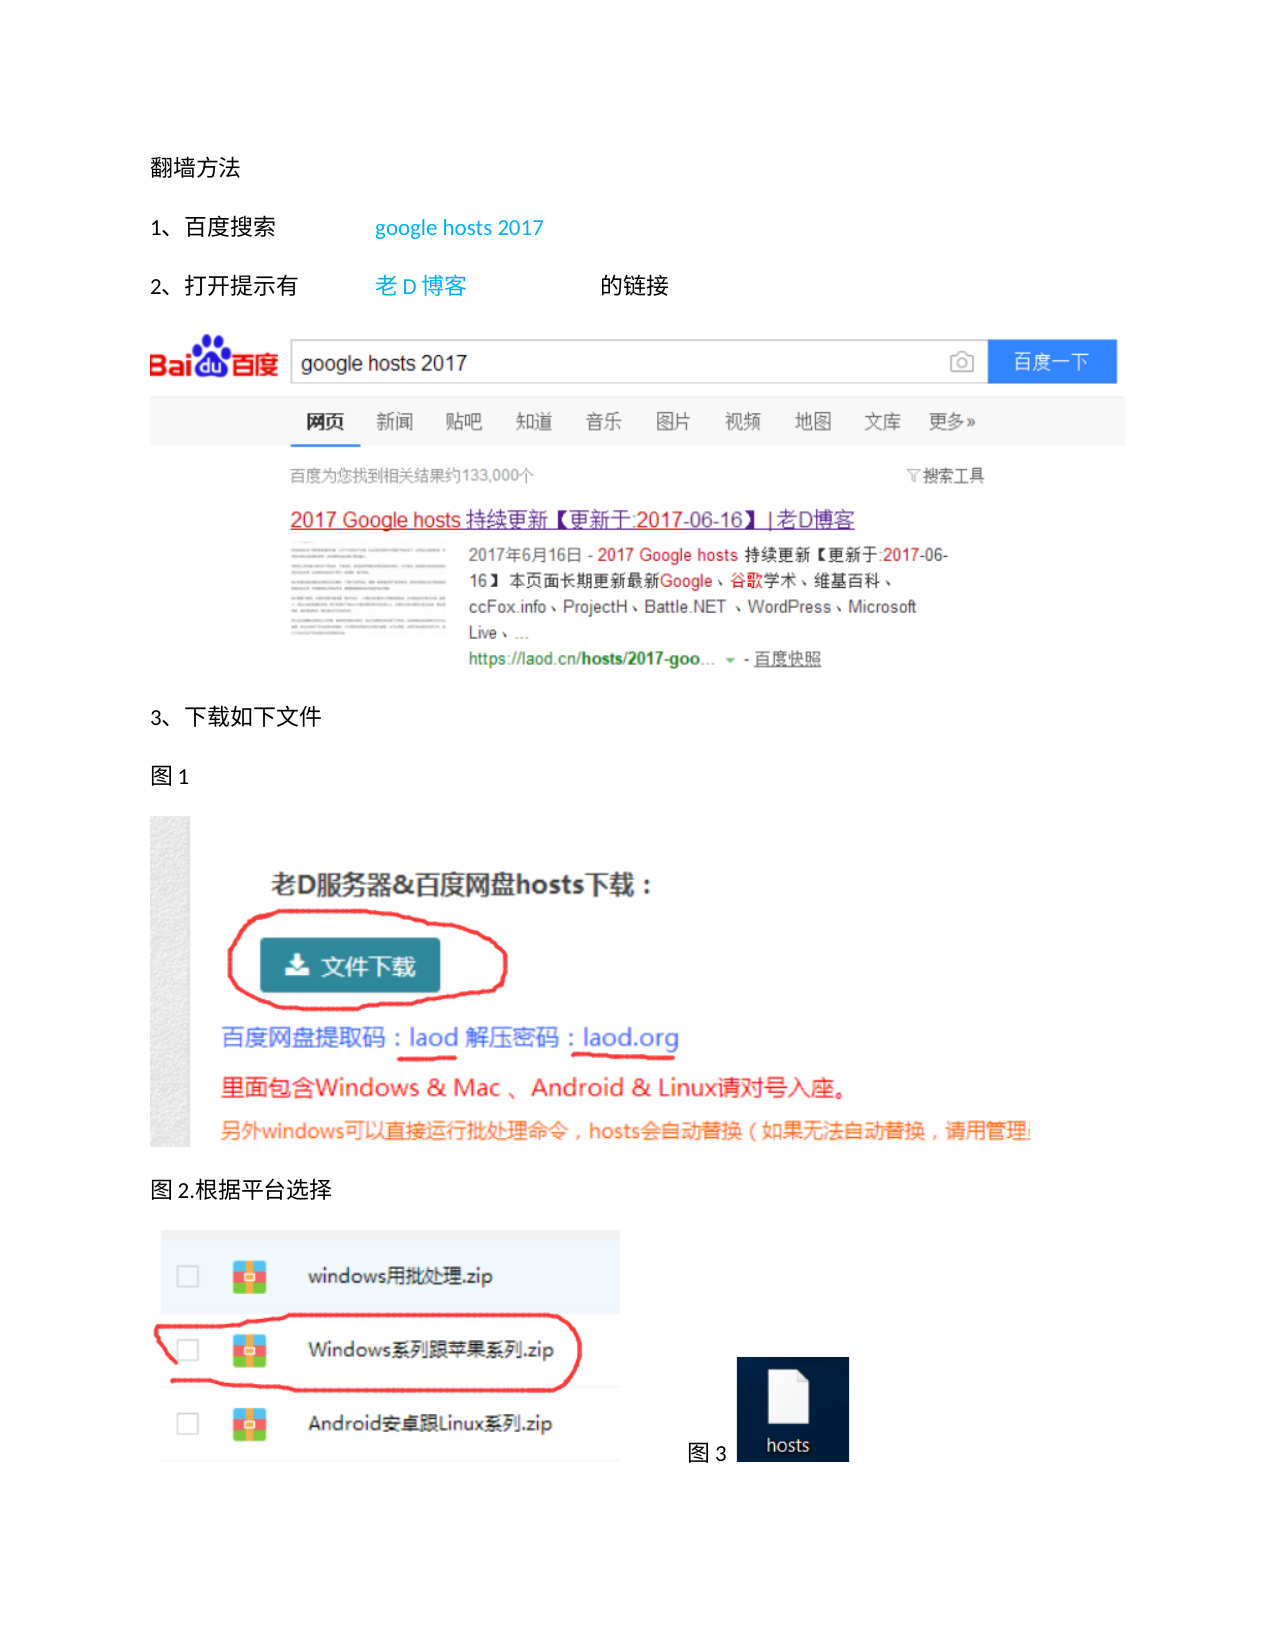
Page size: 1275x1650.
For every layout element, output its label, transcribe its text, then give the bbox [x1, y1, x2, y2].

text 2、打开提示有 老D博客 的链接 [150, 268, 1125, 301]
text 翻墙方法 [150, 150, 1125, 183]
text 图1 [150, 757, 1125, 791]
text 图2.根据平台选择 [150, 1171, 1125, 1205]
text 3、下载如下文件 [150, 698, 1125, 732]
picture [150, 1230, 620, 1462]
picture [736, 1357, 850, 1462]
picture [150, 326, 1125, 674]
picture [150, 816, 1030, 1147]
text 1、百度搜索 google hosts 2017 [150, 209, 1125, 242]
